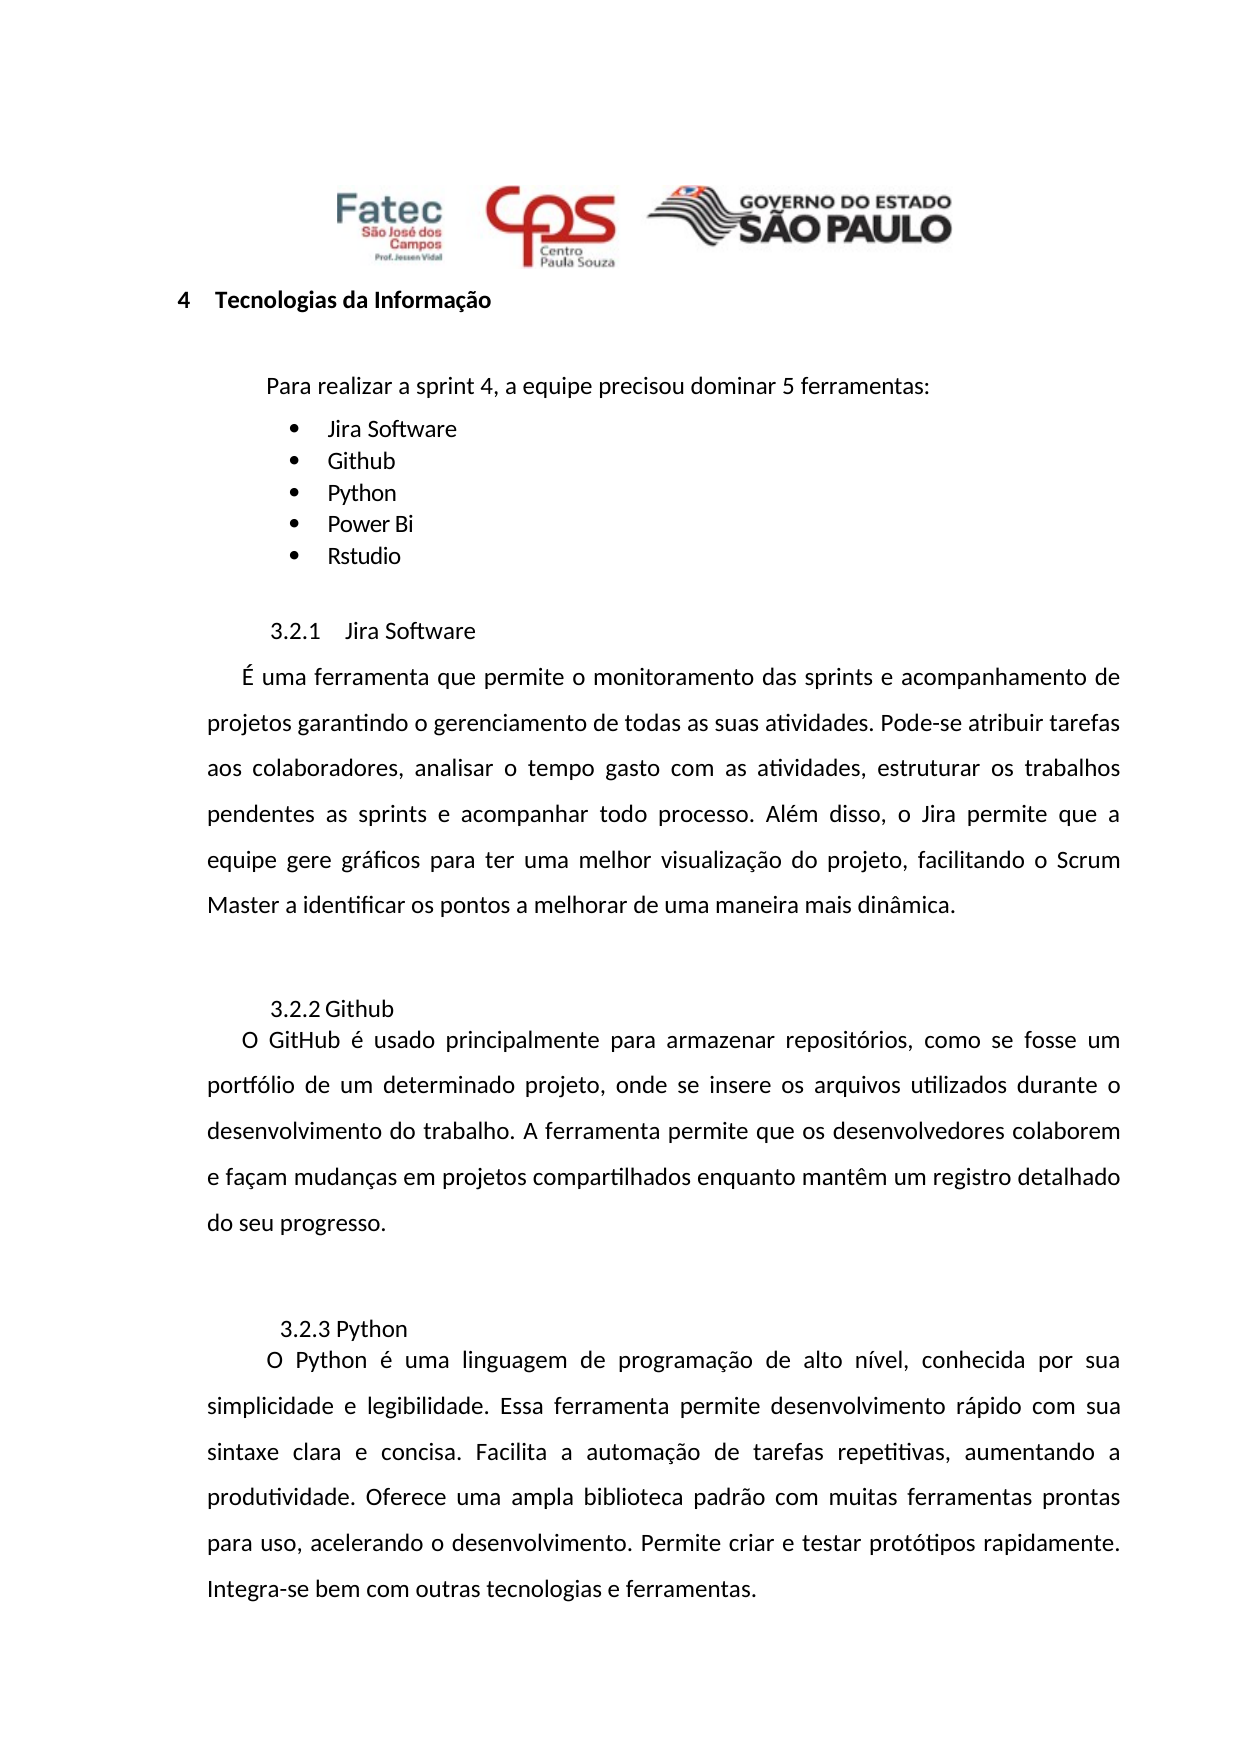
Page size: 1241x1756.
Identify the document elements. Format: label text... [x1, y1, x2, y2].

text O Python é uma linguagem de programação de alto nível, conhecida por sua simplicidade e legibilidade. Essa ferramenta permite desenvolvimento rápido com sua sintaxe clara e concisa. Facilita a automação de tarefas repetitivas, aumentando a produtividade. Oferece uma ampla biblioteca padrão com muitas ferramentas prontas para uso, acelerando o desenvolvimento. Permite criar e testar protótipos rapidamente. Integra-se bem com outras tecnologias e ferramentas. [207, 1344, 1122, 1603]
subtitle Tecnologias da Informação [177, 284, 1134, 315]
list Github [290, 444, 1134, 476]
list Jira Software [270, 615, 1123, 646]
text Para realizar a sprint 4, a equipe precisou dominar 5 ferramentas: [266, 370, 1134, 401]
list Python [290, 476, 1134, 507]
text 3.2.3 Python [167, 1314, 1134, 1344]
list Github [270, 993, 1134, 1024]
picture [337, 185, 953, 269]
text O GitHub é usado principalmente para armazenar repositórios, como se fosse um portfólio de um determinado projeto, onde se insere os arquivos utilizados durante o desenvolvimento do trabalho. A ferramenta permite que os desenvolvedores colaborem e façam mudanças em projetos compartilhados enquanto mantêm um registro detalhado do seu progresso. [207, 1024, 1122, 1237]
list Power Bi [290, 507, 1134, 539]
text É uma ferramenta que permite o monitoramento das sprints e acompanhamento de projetos garantindo o gerenciamento de todas as suas atividades. Pode-se atribuir tarefas aos colaboradores, analisar o tempo gasto com as atividades, estruturar os trabalhos pendentes as sprints e acompanhar todo processo. Além disso, o Jira permite que a equipe gere gráficos para ter uma melhor visualização do projeto, facilitando o Scrum Master a identificar os pontos a melhorar de uma maneira mais dinâmica. [207, 661, 1122, 920]
list Jira Software [290, 413, 1134, 444]
list Rstudio [290, 539, 1134, 571]
